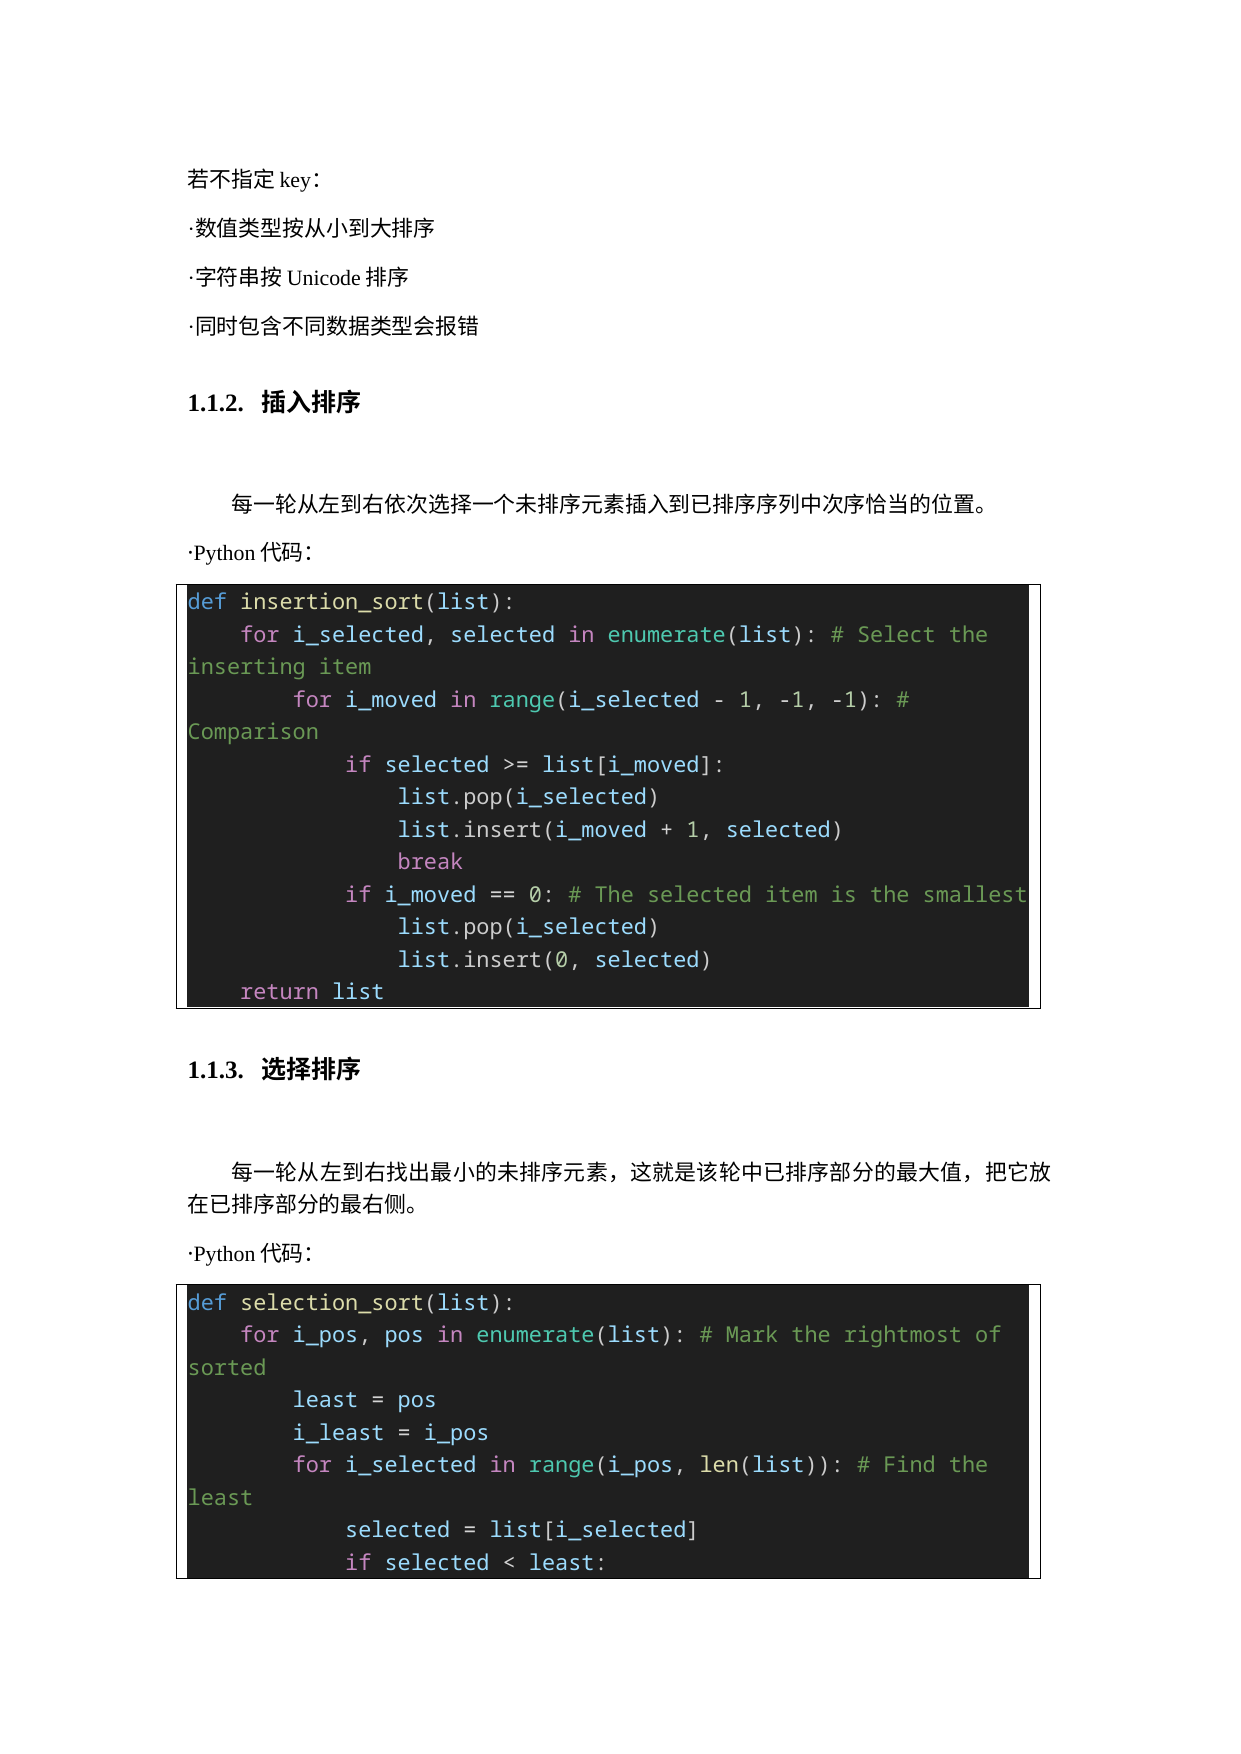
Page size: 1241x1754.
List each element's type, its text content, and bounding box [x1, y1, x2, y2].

text 若不指定key： [187, 162, 1053, 194]
text 每一轮从左到右找出最小的未排序元素，这就是该轮中已排序部分的最大值，把它放在已排序部分的最右侧。 [187, 1154, 1053, 1219]
subtitle 选择排序 [187, 1036, 1053, 1101]
text ·Python代码： [187, 1235, 1053, 1268]
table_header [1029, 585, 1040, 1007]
text ·字符串按Unicode排序 [187, 259, 1053, 292]
text ·同时包含不同数据类型会报错 [187, 308, 1053, 341]
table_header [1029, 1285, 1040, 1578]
text ·Python代码： [187, 535, 1053, 568]
text 每一轮从左到右依次选择一个未排序元素插入到已排序序列中次序恰当的位置。 [187, 486, 1053, 519]
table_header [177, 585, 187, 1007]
subtitle 插入排序 [187, 368, 1053, 433]
text ·数值类型按从小到大排序 [187, 211, 1053, 243]
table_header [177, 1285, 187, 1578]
